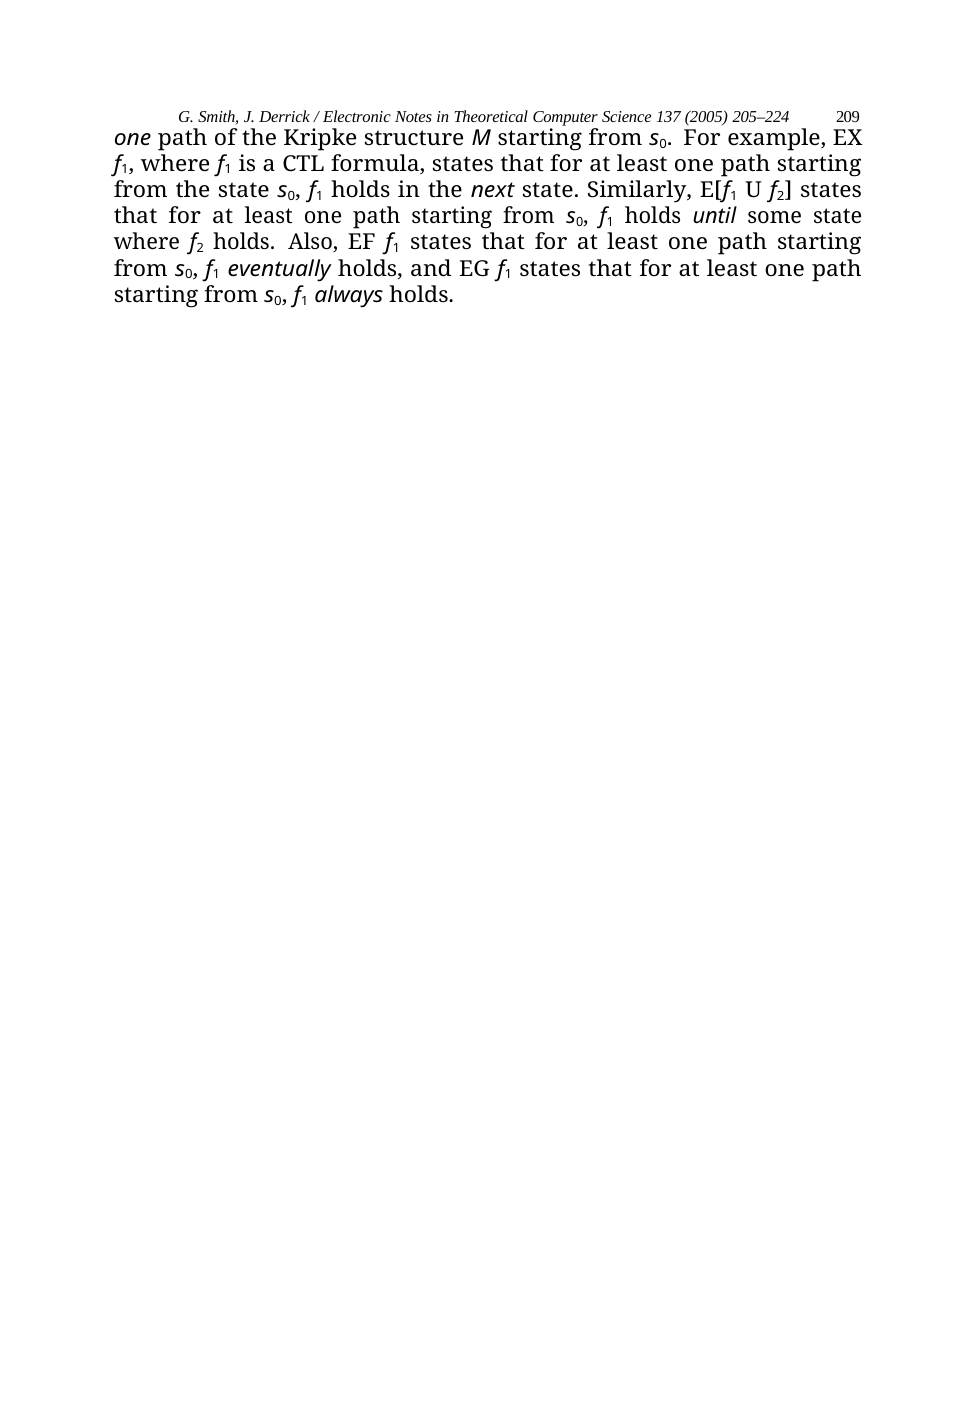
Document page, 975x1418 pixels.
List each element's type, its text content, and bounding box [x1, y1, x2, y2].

text one path of the Kripke structure M starting from s0. For example, EX f1, where f1 is a CTL formula, states that for at least one path starting from the state s0, f1 holds in the next state. Similarly, E[f1 U f2] states that for at least one path starting from s0, f1 holds until some state where f2 holds. Also, EF f1 states that for at least one path starting from s0, f1 eventually holds, and EG f1 states that for at least one path starting from s0, f1 always holds. [113, 125, 863, 309]
